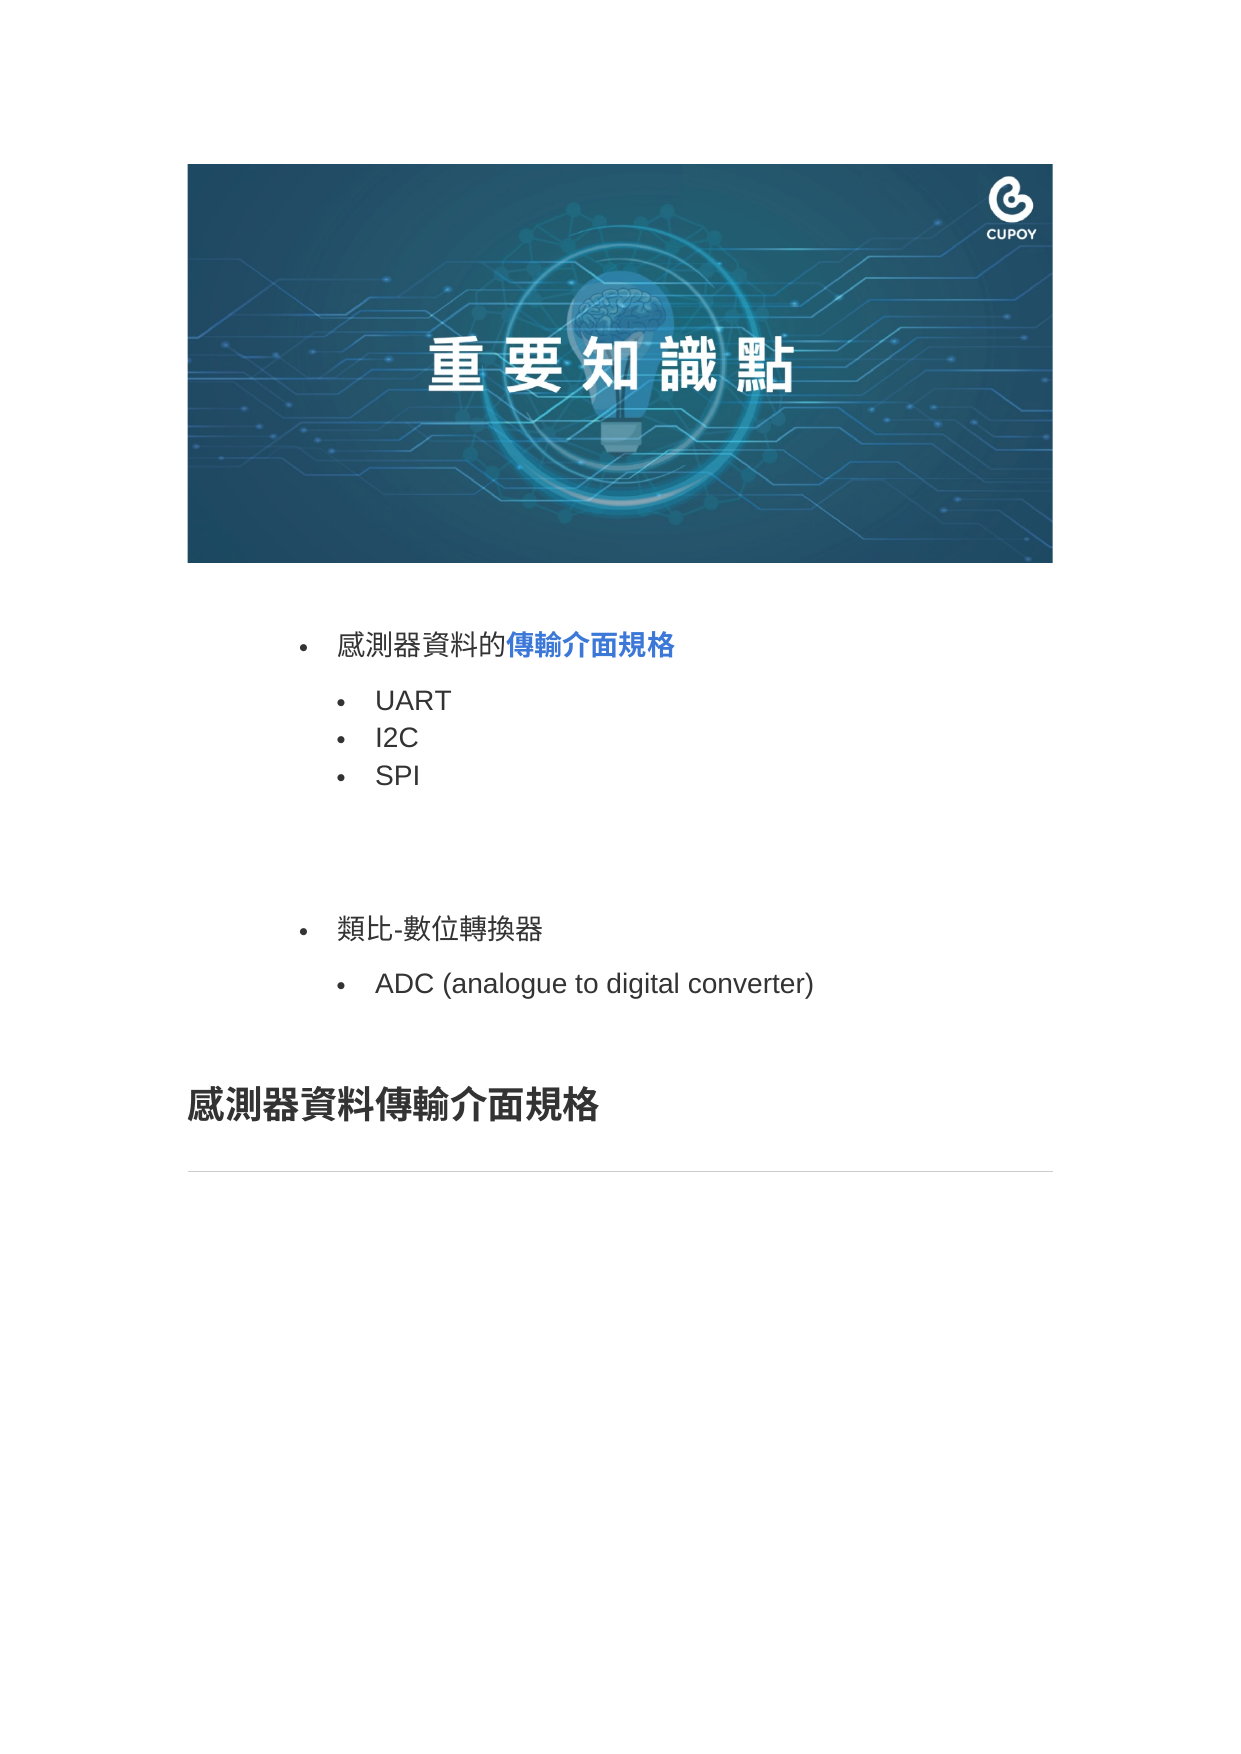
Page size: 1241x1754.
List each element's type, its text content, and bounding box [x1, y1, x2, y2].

list 類比-數位轉換器 [300, 889, 1053, 964]
picture [187, 164, 1053, 563]
list ADC (analogue to digital converter) [337, 964, 1053, 1002]
list 感測器資料的傳輸介面規格 [300, 606, 1053, 681]
text 感測器資料傳輸介面規格 [187, 1064, 1053, 1172]
list UART [337, 681, 1053, 719]
list SPI [337, 756, 1053, 794]
list I2C [337, 719, 1053, 756]
